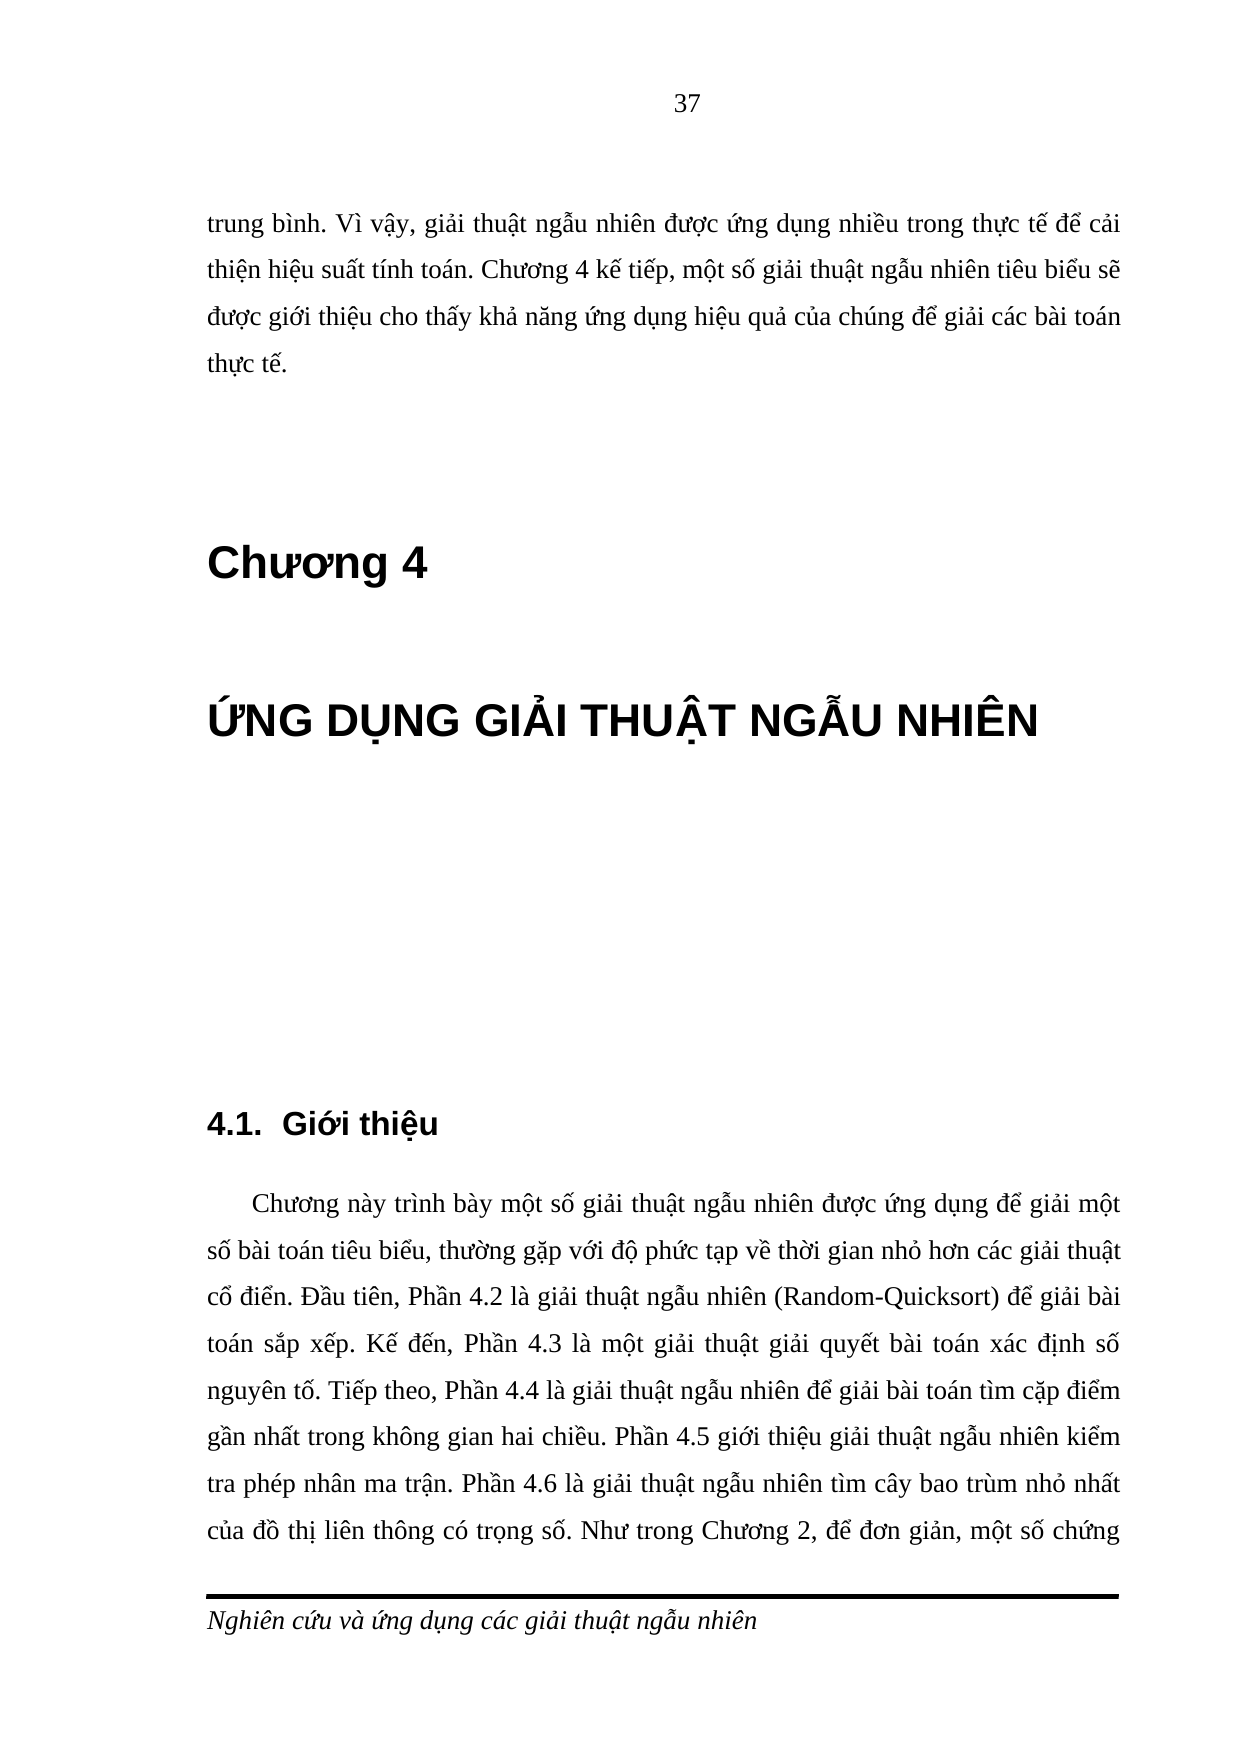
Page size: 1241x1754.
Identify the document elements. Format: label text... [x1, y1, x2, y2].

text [207, 1187, 1122, 1545]
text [207, 207, 1122, 378]
text Chương 4 ỨNG DỤNG GIẢI THUẬT NGẪU NHIÊN [207, 536, 1122, 747]
subtitle Giới thiệu [207, 1104, 1122, 1143]
